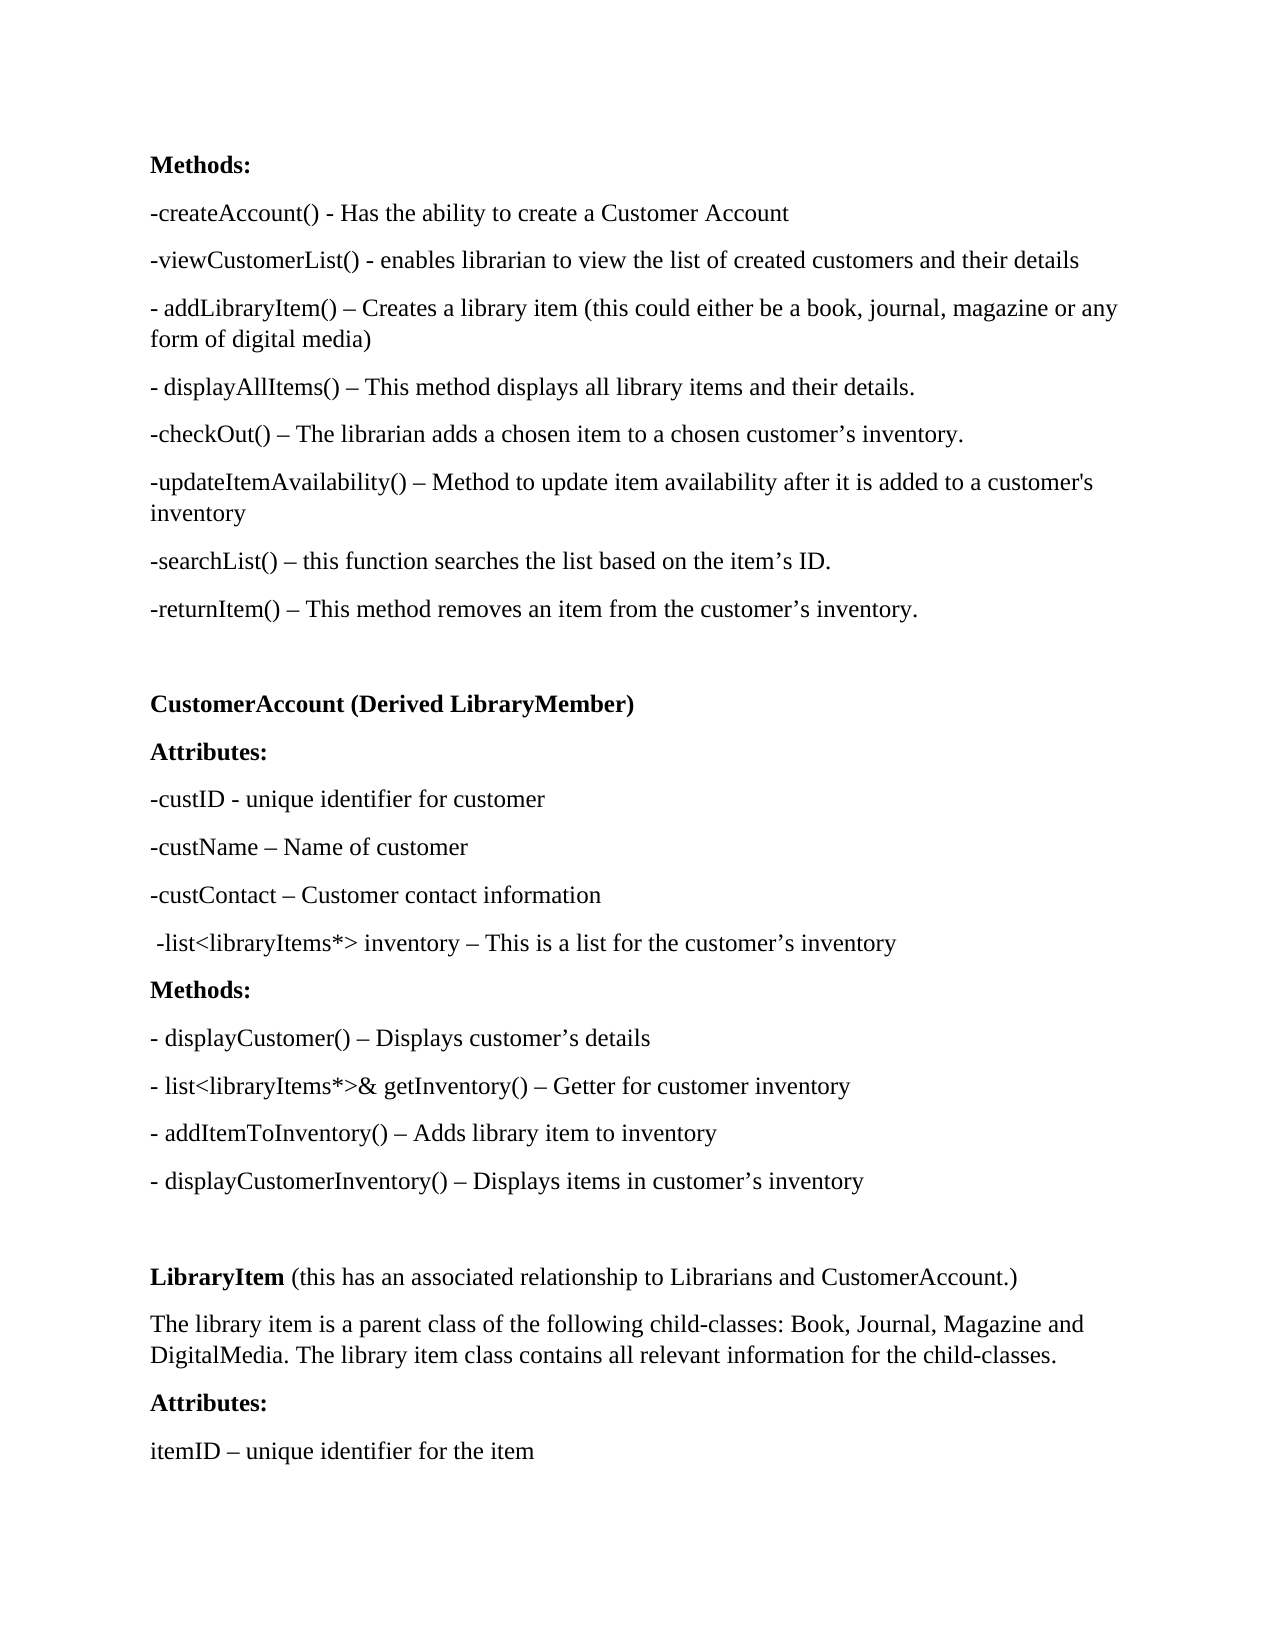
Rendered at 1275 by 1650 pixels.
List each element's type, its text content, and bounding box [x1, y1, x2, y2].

text LibraryItem (this has an associated relationship to Librarians and CustomerAccount.) [150, 1262, 1125, 1290]
text -searchList() – this function searches the list based on the item’s ID. [150, 546, 1125, 575]
text -updateItemAvailability() – Method to update item availability after it is added to a customer's inventory [150, 467, 1125, 527]
text -createAccount() - Has the ability to create a Customer Account [150, 198, 1125, 226]
text -custContact – Customer contact information [150, 880, 1125, 909]
text -list<libraryItems*> inventory – This is a list for the customer’s inventory [150, 928, 1125, 956]
text The library item is a parent class of the following child-classes: Book, Journal, Magazine and DigitalMedia. The library item class contains all relevant information for the child-classes. [150, 1309, 1125, 1369]
text -checkOut() – The librarian adds a chosen item to a chosen customer’s inventory. [150, 419, 1125, 448]
text itemID – unique identifier for the item [150, 1436, 1125, 1464]
text -returnItem() – This method removes an item from the customer’s inventory. [150, 594, 1125, 622]
text - addItemToInventory() – Adds library item to inventory [150, 1118, 1125, 1147]
text Methods: [150, 150, 1125, 179]
text -custID - unique identifier for customer [150, 784, 1125, 813]
text -custName – Name of customer [150, 832, 1125, 861]
text - addLibraryItem() – Creates a library item (this could either be a book, journal, magazine or any form of digital media) [150, 293, 1125, 353]
text - displayAllItems() – This method displays all library items and their details. [150, 372, 1125, 401]
text Methods: [150, 975, 1125, 1004]
text - list<libraryItems*>& getInventory() – Getter for customer inventory [150, 1071, 1125, 1099]
text Attributes: [150, 1388, 1125, 1417]
text - displayCustomer() – Displays customer’s details [150, 1023, 1125, 1052]
text Attributes: [150, 737, 1125, 766]
text -viewCustomerList() - enables librarian to view the list of created customers and their details [150, 245, 1125, 274]
text CustomerAccount (Derived LibraryMember) [150, 689, 1125, 718]
text - displayCustomerInventory() – Displays items in customer’s inventory [150, 1166, 1125, 1195]
